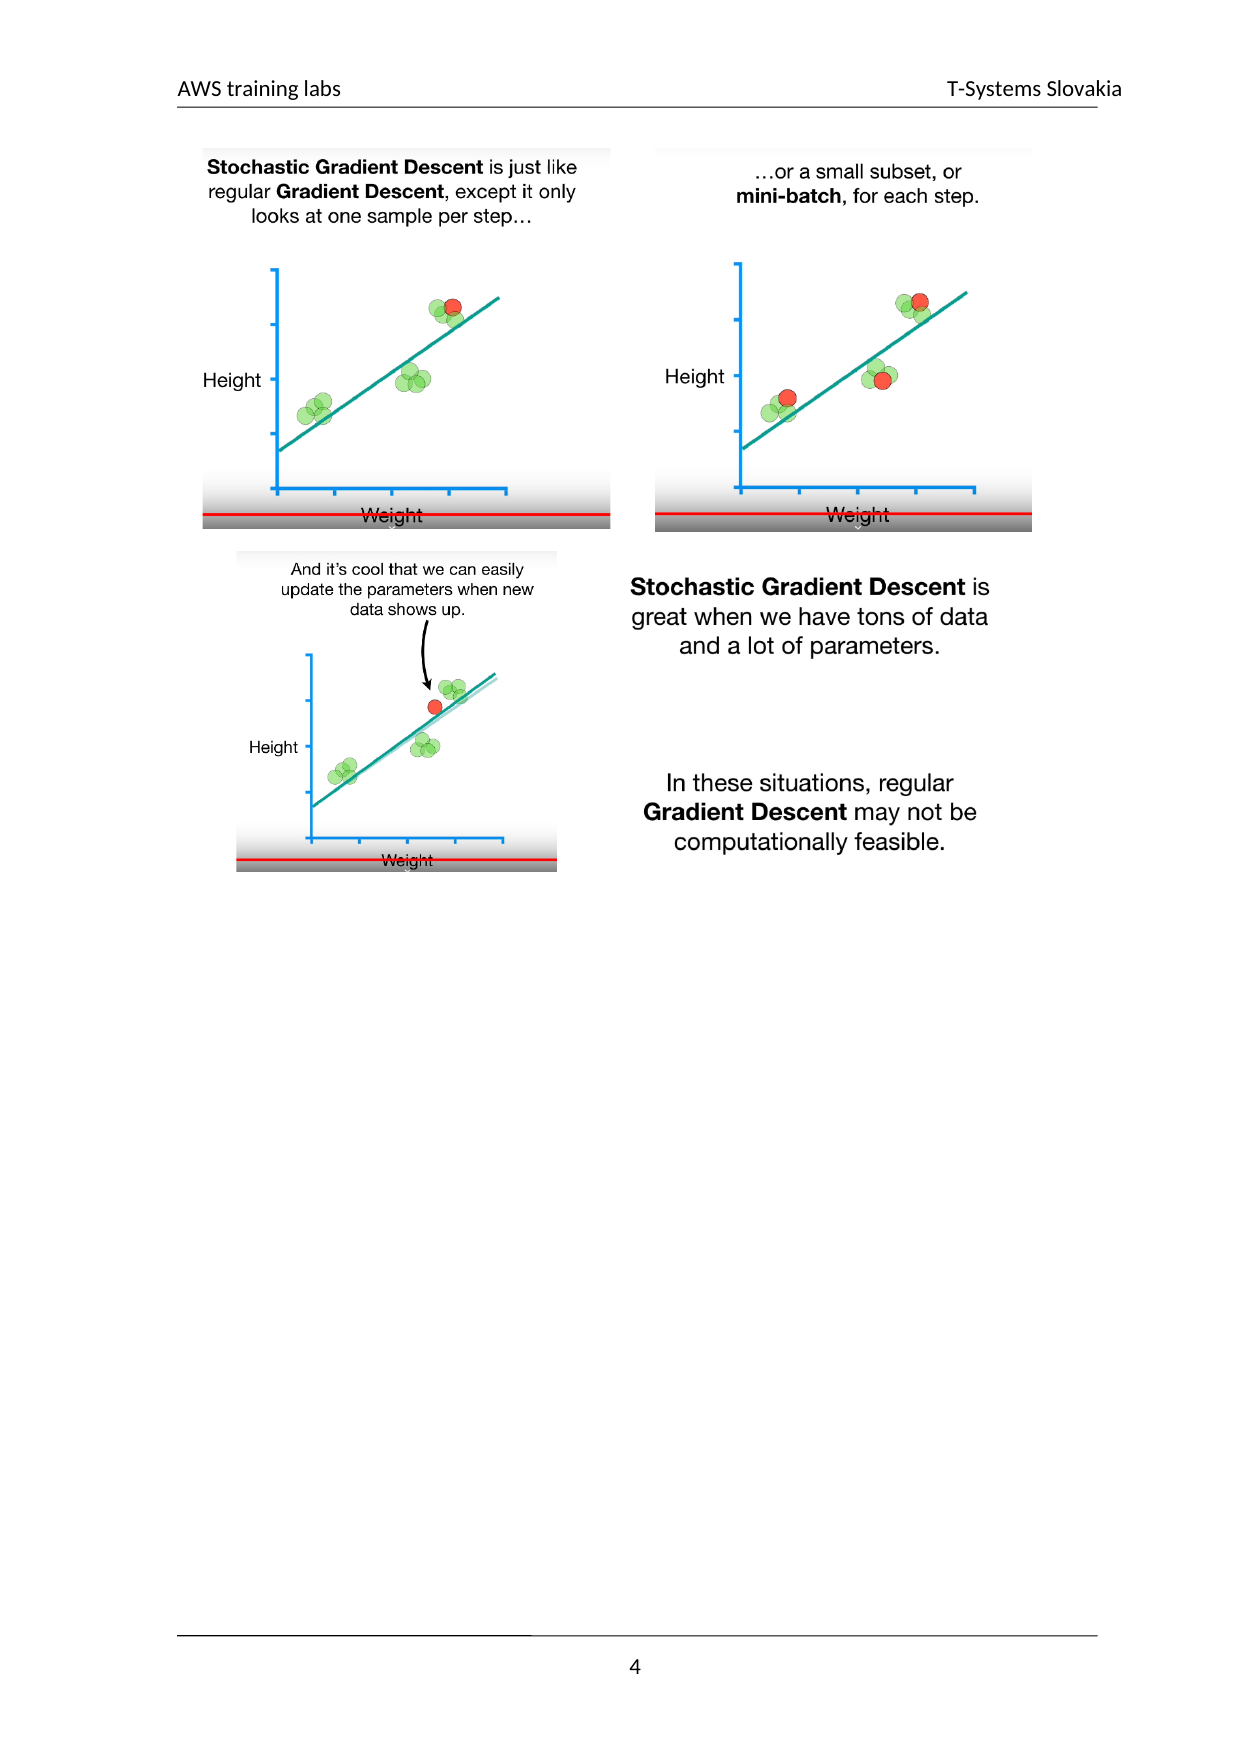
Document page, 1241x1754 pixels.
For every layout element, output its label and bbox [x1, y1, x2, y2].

picture [605, 562, 1009, 869]
picture [235, 551, 557, 870]
picture [201, 148, 610, 527]
picture [653, 148, 1032, 530]
